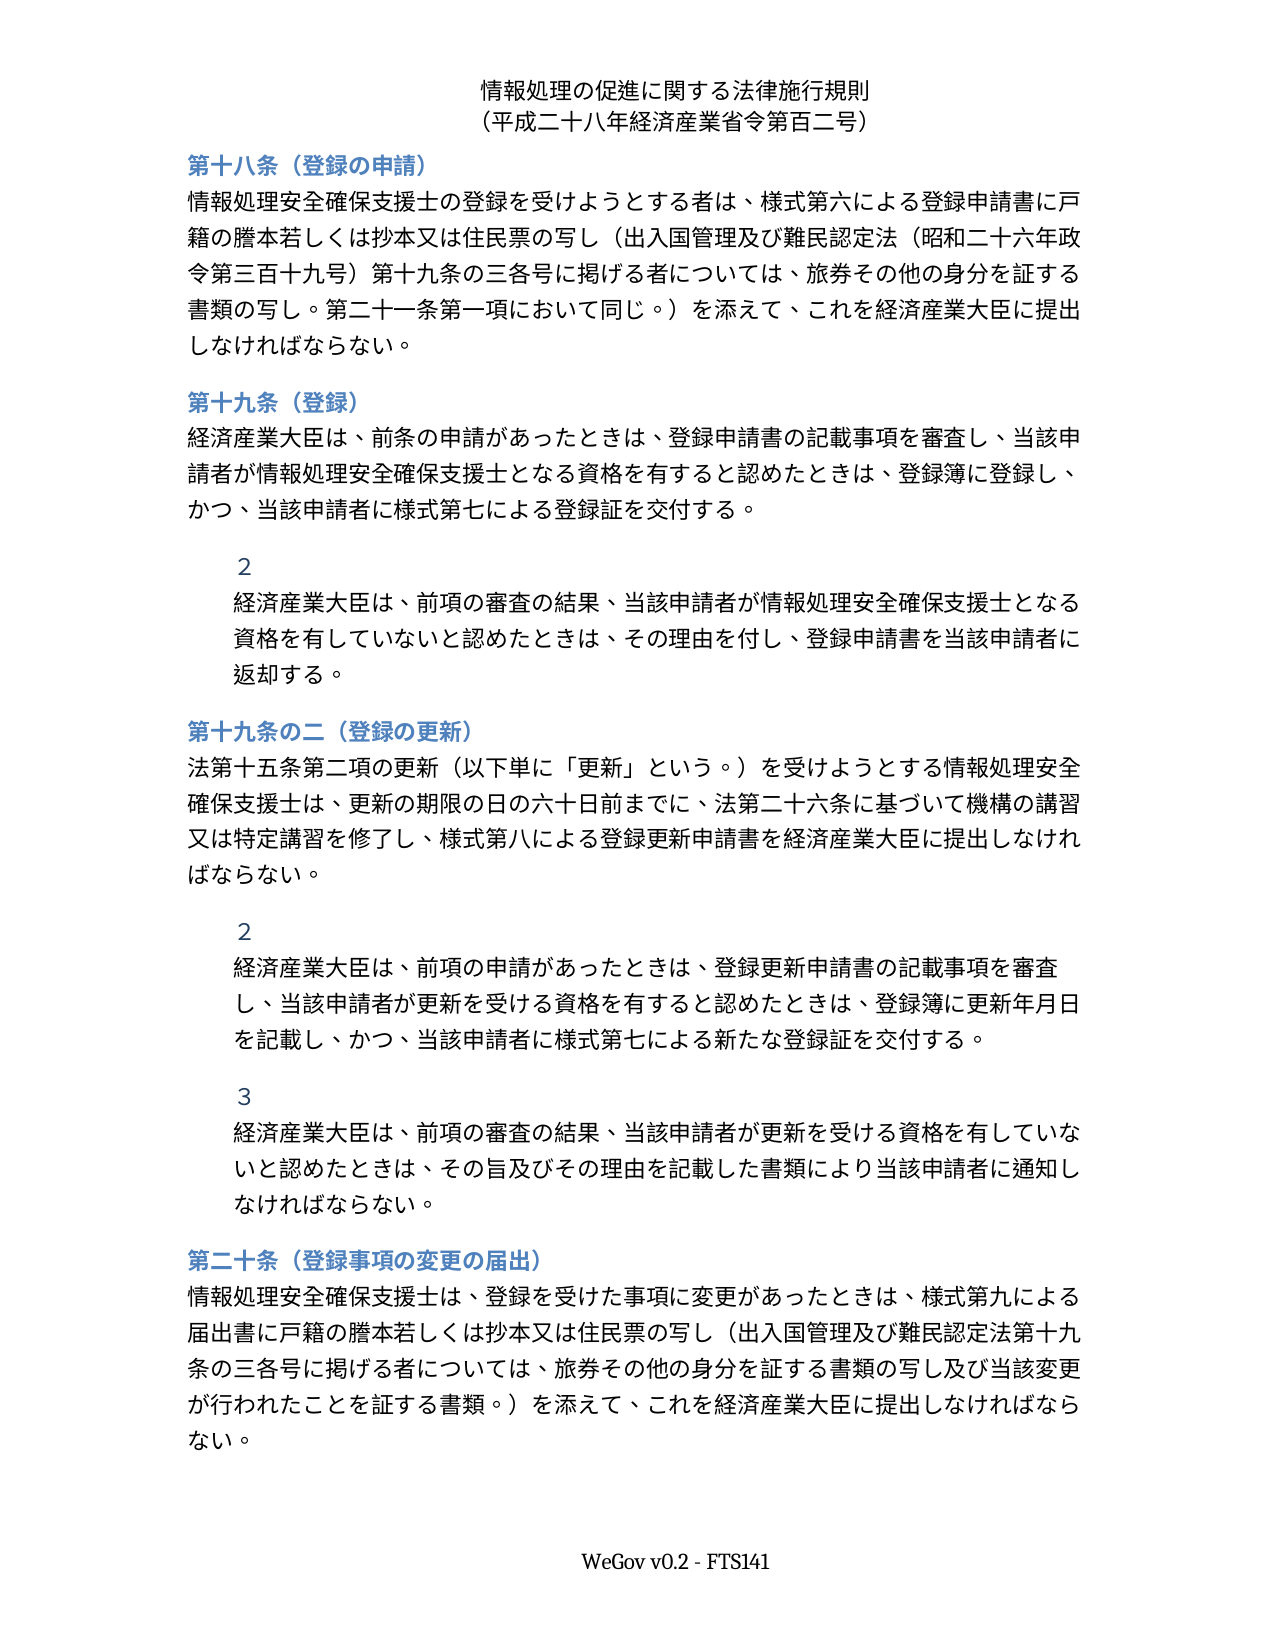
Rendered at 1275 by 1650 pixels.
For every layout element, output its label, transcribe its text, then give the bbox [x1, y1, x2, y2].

subtitle 第十八条（登録の申請） [187, 150, 1087, 181]
text 法第十五条第二項の更新（以下単に「更新」という。）を受けようとする情報処理安全確保支援士は、更新の期限の日の六十日前までに、法第二十六条に基づいて機構の講習又は特定講習を修了し、様式第八による登録更新申請書を経済産業大臣に提出しなければならない。 [187, 752, 1087, 891]
subtitle ３ [233, 1081, 1087, 1112]
subtitle ２ [233, 551, 1087, 582]
subtitle 第二十条（登録事項の変更の届出） [187, 1245, 1087, 1277]
text 経済産業大臣は、前項の審査の結果、当該申請者が情報処理安全確保支援士となる資格を有していないと認めたときは、その理由を付し、登録申請書を当該申請者に返却する。 [233, 587, 1087, 690]
text 情報処理安全確保支援士は、登録を受けた事項に変更があったときは、様式第九による届出書に戸籍の謄本若しくは抄本又は住民票の写し（出入国管理及び難民認定法第十九条の三各号に掲げる者については、旅券その他の身分を証する書類の写し及び当該変更が行われたことを証する書類。）を添えて、これを経済産業大臣に提出しなければならない。 [187, 1281, 1087, 1456]
text 経済産業大臣は、前項の申請があったときは、登録更新申請書の記載事項を審査し、当該申請者が更新を受ける資格を有すると認めたときは、登録簿に更新年月日を記載し、かつ、当該申請者に様式第七による新たな登録証を交付する。 [233, 952, 1087, 1055]
subtitle 第十九条の二（登録の更新） [187, 716, 1087, 747]
subtitle 第十九条（登録） [187, 386, 1087, 418]
subtitle ２ [233, 916, 1087, 947]
text 経済産業大臣は、前項の審査の結果、当該申請者が更新を受ける資格を有していないと認めたときは、その旨及びその理由を記載した書類により当該申請者に通知しなければならない。 [233, 1117, 1087, 1220]
text 経済産業大臣は、前条の申請があったときは、登録申請書の記載事項を審査し、当該申請者が情報処理安全確保支援士となる資格を有すると認めたときは、登録簿に登録し、かつ、当該申請者に様式第七による登録証を交付する。 [187, 422, 1087, 526]
